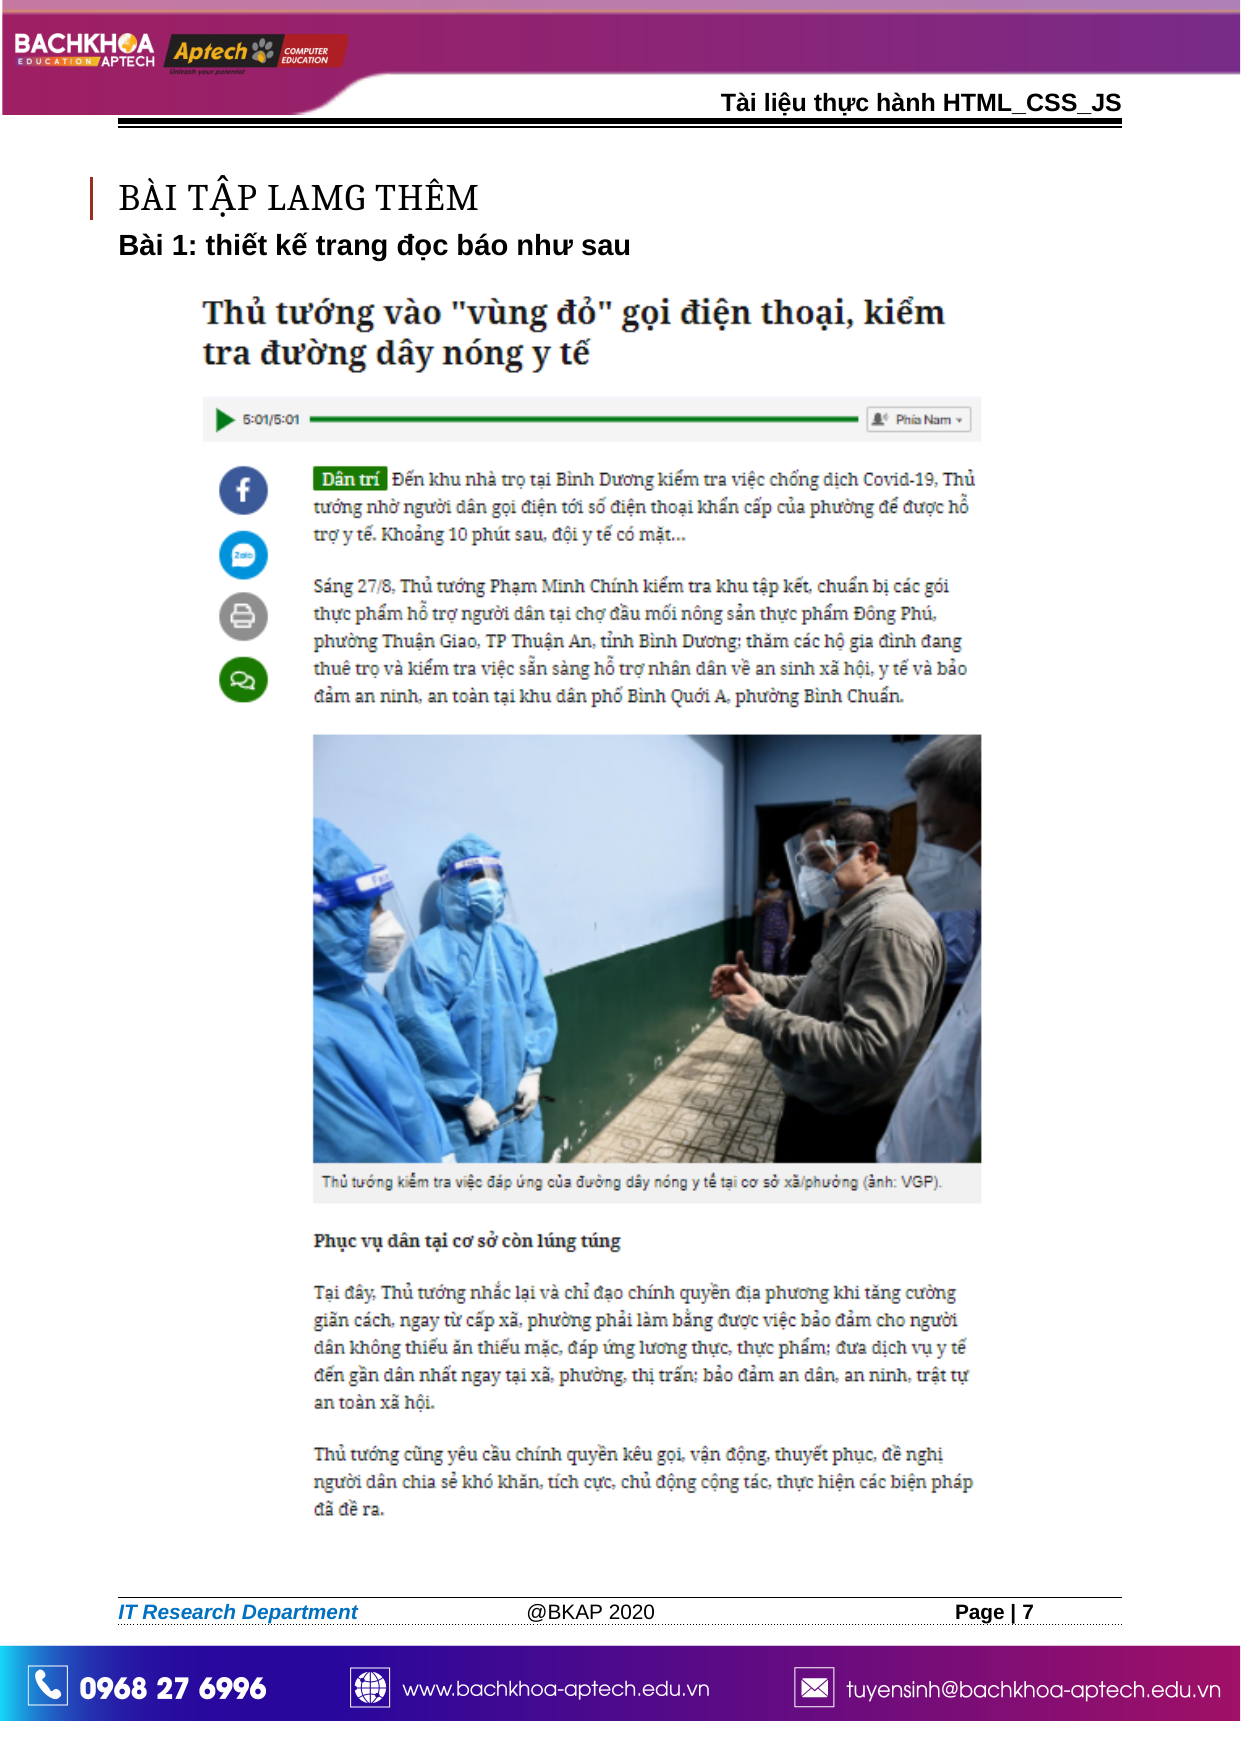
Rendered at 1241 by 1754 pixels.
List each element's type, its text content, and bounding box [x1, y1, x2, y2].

text Bài 1: thiết kế trang đọc báo như sau [118, 228, 1122, 262]
subtitle Bài tập lamg thêm [118, 177, 1122, 220]
picture [184, 279, 1056, 1540]
picture [2, 0, 1241, 115]
picture [0, 1645, 1241, 1721]
